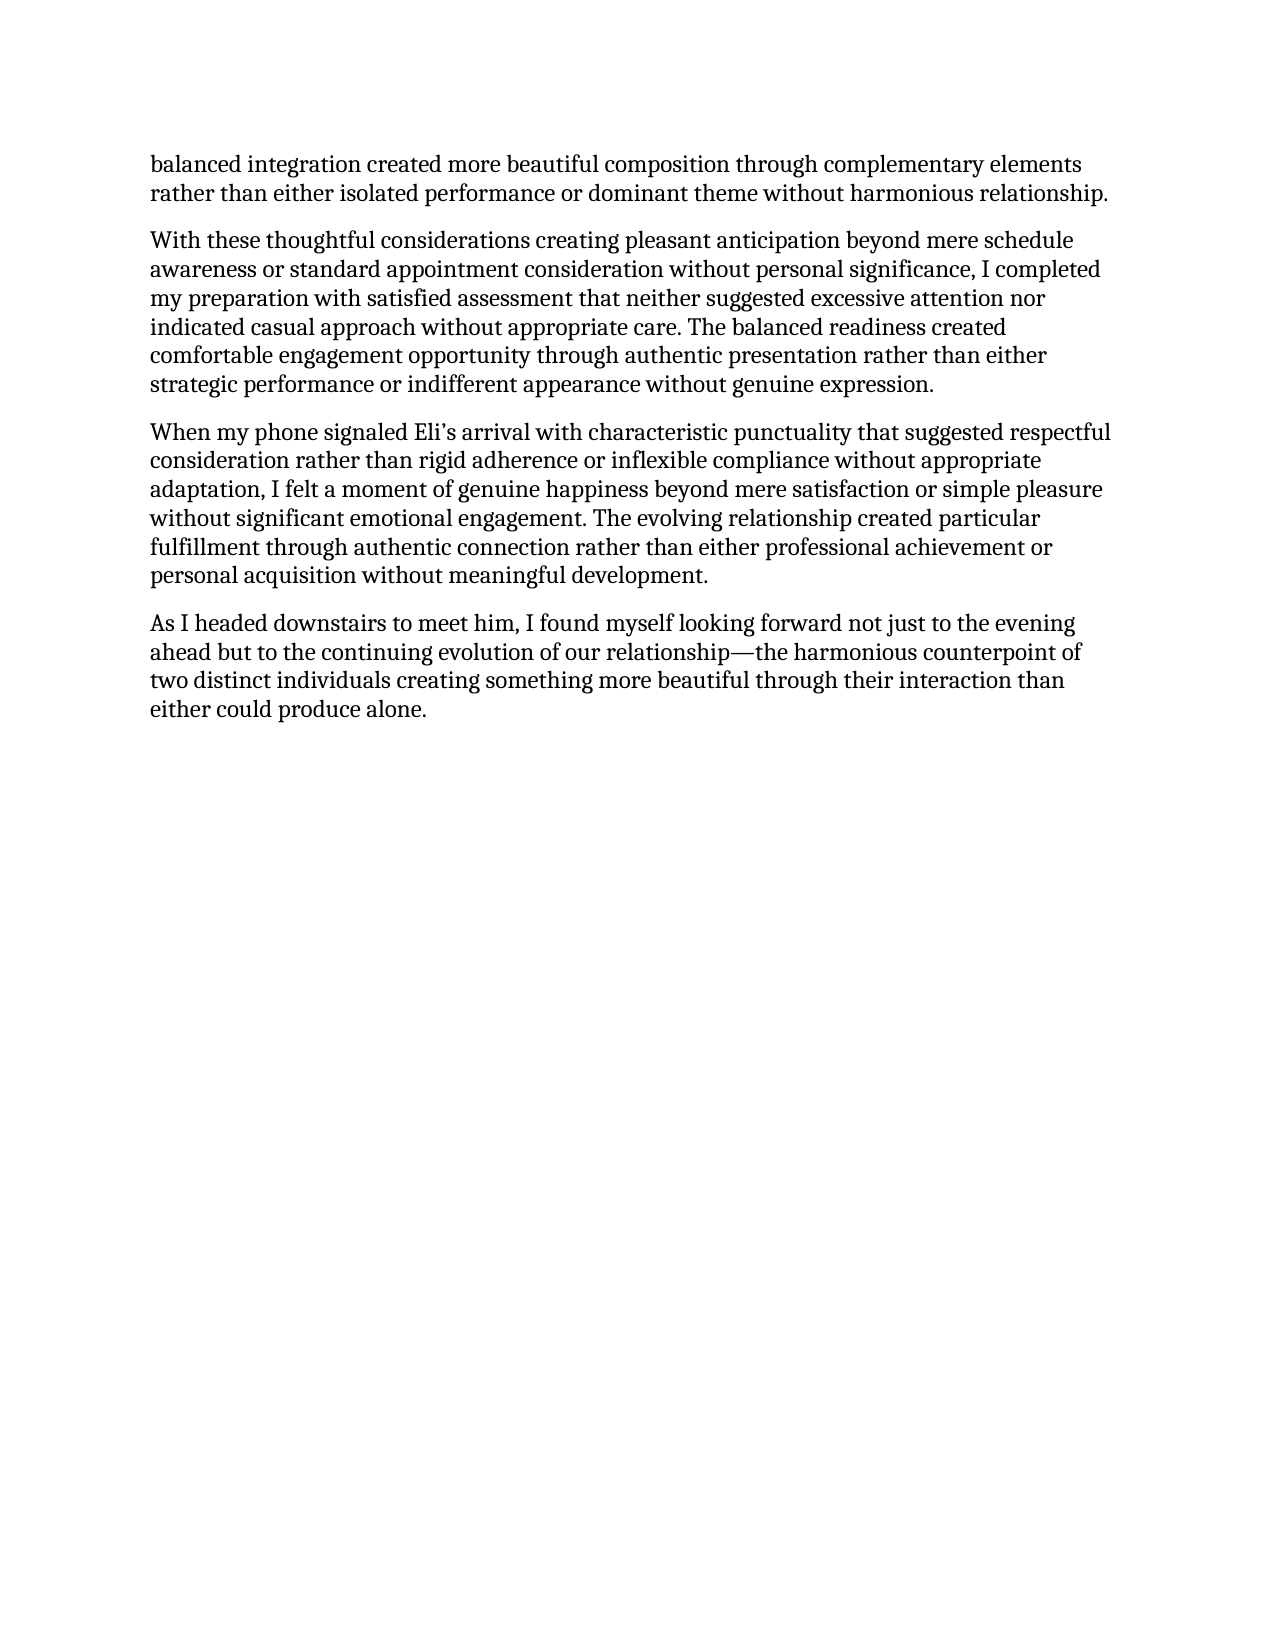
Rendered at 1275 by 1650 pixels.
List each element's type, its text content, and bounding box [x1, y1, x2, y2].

text As I headed downstairs to meet him, I found myself looking forward not just to the evening ahead but to the continuing evolution of our relationship—the harmonious counterpoint of two distinct individuals creating something more beautiful through their interaction than either could produce alone. [150, 609, 1125, 724]
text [150, 150, 1125, 207]
text With these thoughtful considerations creating pleasant anticipation beyond mere schedule awareness or standard appointment consideration without personal significance, I completed my preparation with satisfied assessment that neither suggested excessive attention nor indicated casual approach without appropriate care. The balanced readiness created comfortable engagement opportunity through authentic presentation rather than either strategic performance or indifferent appearance without genuine expression. [150, 226, 1125, 399]
text When my phone signaled Eli’s arrival with characteristic punctuality that suggested respectful consideration rather than rigid adherence or inflexible compliance without appropriate adaptation, I felt a moment of genuine happiness beyond mere satisfaction or simple pleasure without significant emotional engagement. The evolving relationship created particular fulfillment through authentic connection rather than either professional achievement or personal acquisition without meaningful development. [150, 417, 1125, 590]
